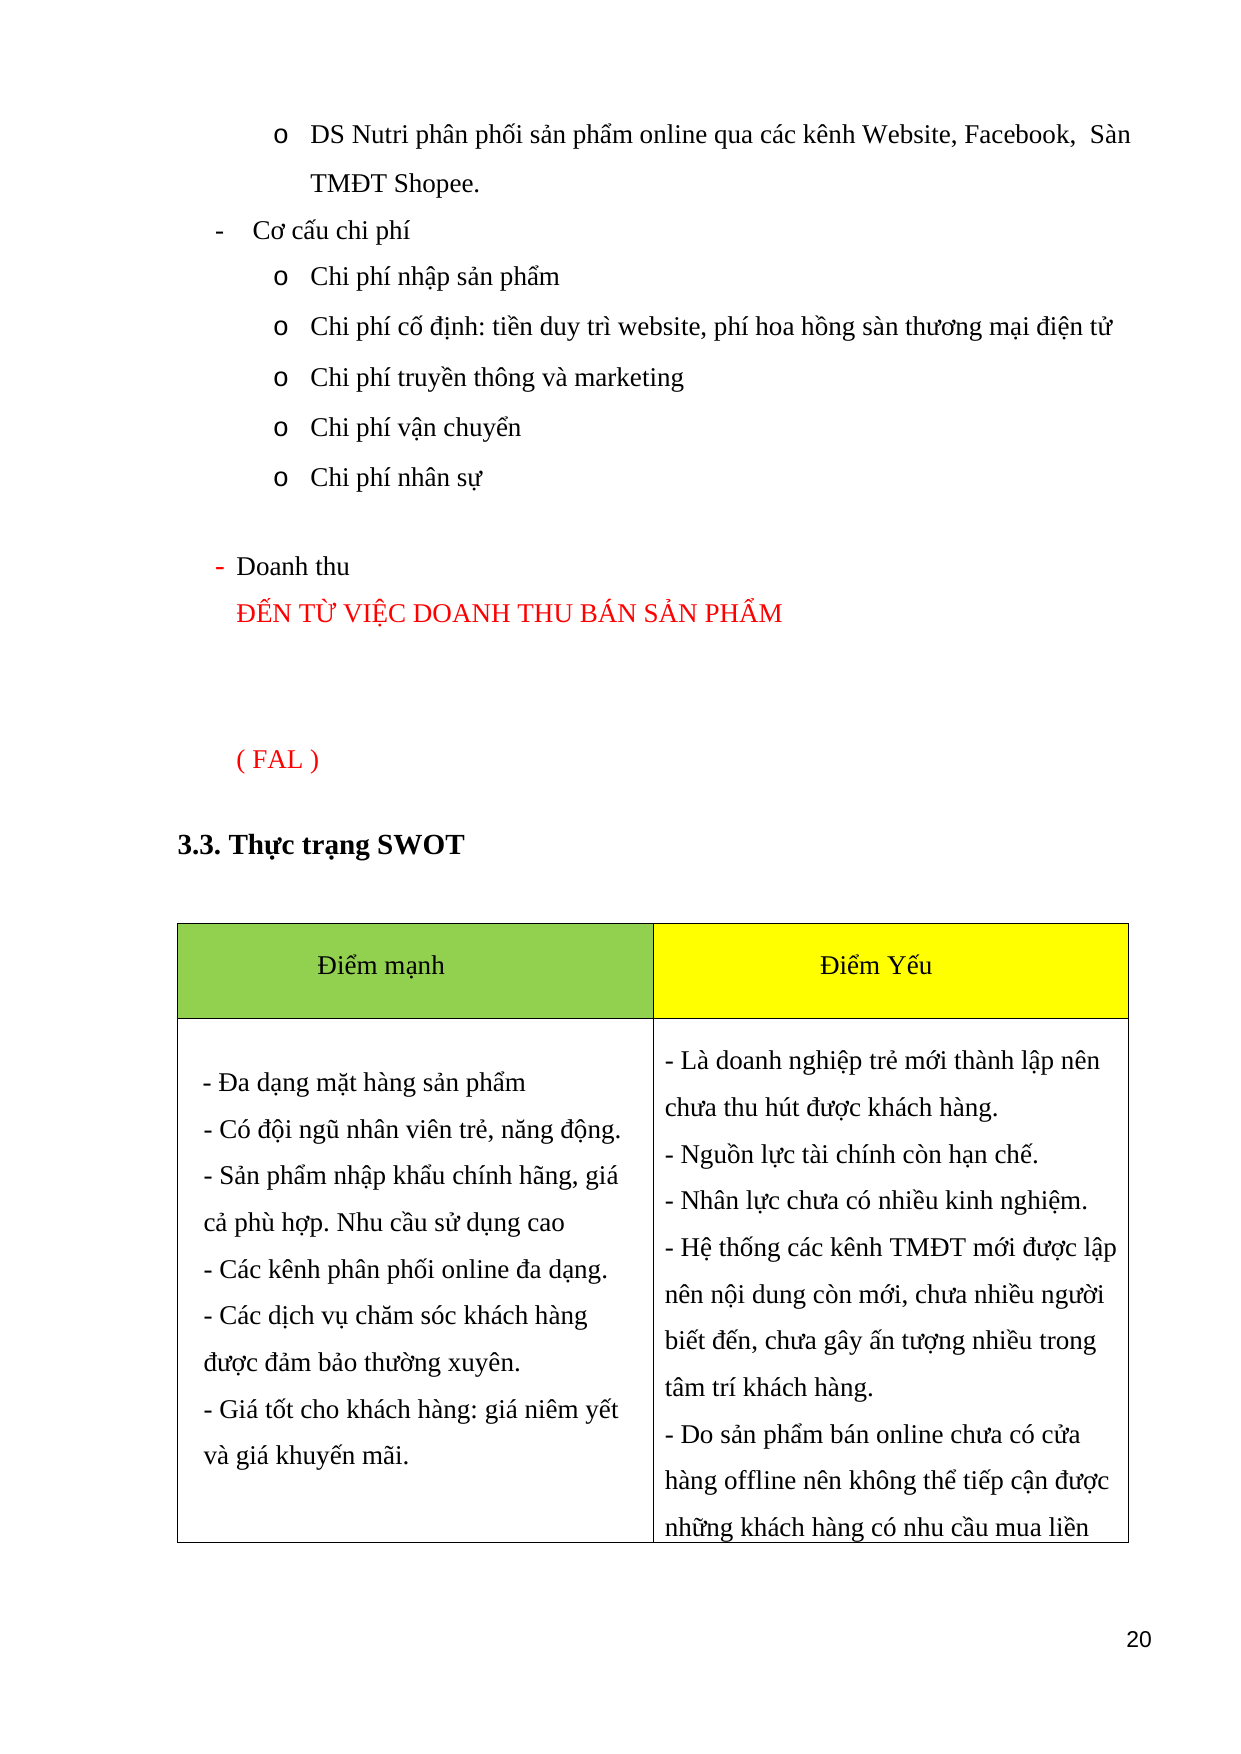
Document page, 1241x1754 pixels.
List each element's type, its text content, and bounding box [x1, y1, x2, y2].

list Cơ cấu chi phí [215, 214, 1152, 245]
table_header Điểm mạnh [178, 924, 653, 1018]
list Chi phí nhân sự [273, 461, 1152, 494]
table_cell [178, 1019, 653, 1542]
list Chi phí nhập sản phẩm [273, 260, 1152, 294]
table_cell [654, 1019, 1128, 1542]
list DS Nutri phân phối sản phẩm online qua các kênh Website, Facebook, Sàn TMĐT Shopee. [273, 118, 1152, 198]
subtitle ( FAL ) [236, 743, 1152, 774]
table_header Điểm Yếu [654, 924, 1128, 1018]
list Chi phí vận chuyển [273, 411, 1152, 444]
list Chi phí cố định: tiền duy trì website, phí hoa hồng sàn thương mại điện tử [273, 311, 1152, 344]
subtitle Doanh thu ĐẾN TỪ VIỆC DOANH THU BÁN SẢN PHẨM [215, 548, 1152, 686]
subtitle 3.3. Thực trạng SWOT [177, 827, 1152, 905]
list Chi phí truyền thông và marketing [273, 361, 1152, 394]
